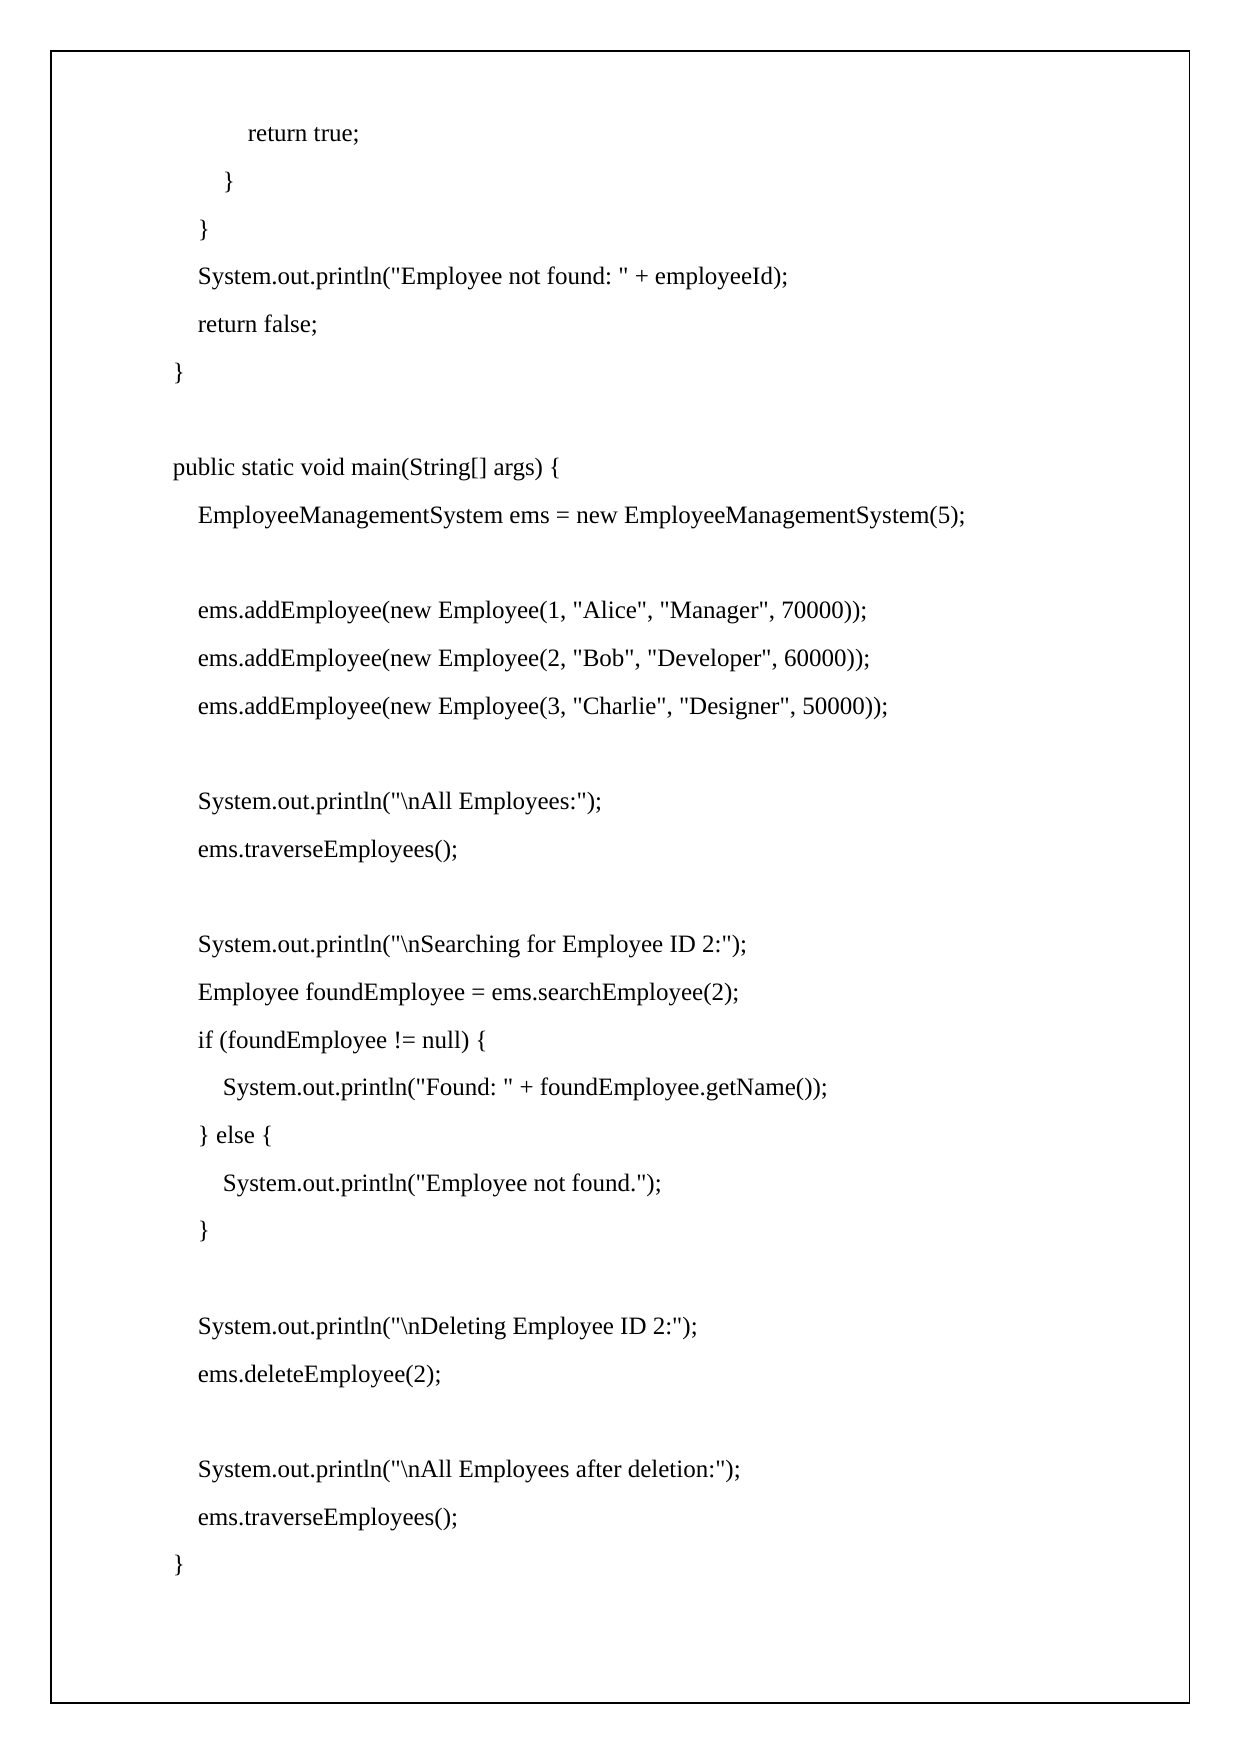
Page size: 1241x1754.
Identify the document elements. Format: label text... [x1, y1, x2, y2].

text } [148, 357, 1137, 386]
text return false; [148, 309, 1137, 338]
text System.out.println("\nSearching for Employee ID 2:"); [148, 929, 1137, 958]
text System.out.println("Employee not found: " + employeeId); [148, 261, 1137, 290]
text ems.addEmployee(new Employee(2, "Bob", "Developer", 60000)); [148, 643, 1137, 672]
text ems.deleteEmployee(2); [148, 1359, 1137, 1387]
text System.out.println("\nDeleting Employee ID 2:"); [148, 1311, 1137, 1340]
text System.out.println("Found: " + foundEmployee.getName()); [148, 1072, 1137, 1101]
text return true; [148, 118, 1137, 147]
text } [148, 1216, 1137, 1244]
text ems.addEmployee(new Employee(1, "Alice", "Manager", 70000)); [148, 595, 1137, 624]
text } [148, 166, 1137, 195]
text } else { [148, 1120, 1137, 1149]
text System.out.println("Employee not found."); [148, 1168, 1137, 1197]
text } [148, 214, 1137, 242]
text Employee foundEmployee = ems.searchEmployee(2); [148, 977, 1137, 1006]
text } [148, 1549, 1137, 1578]
text ems.addEmployee(new Employee(3, "Charlie", "Designer", 50000)); [148, 691, 1137, 719]
text public static void main(String[] args) { [148, 452, 1137, 481]
text System.out.println("\nAll Employees after deletion:"); [148, 1454, 1137, 1483]
text System.out.println("\nAll Employees:"); [148, 786, 1137, 815]
text ems.traverseEmployees(); [148, 834, 1137, 863]
text EmployeeManagementSystem ems = new EmployeeManagementSystem(5); [148, 500, 1137, 529]
text if (foundEmployee != null) { [148, 1025, 1137, 1053]
text ems.traverseEmployees(); [148, 1502, 1137, 1531]
